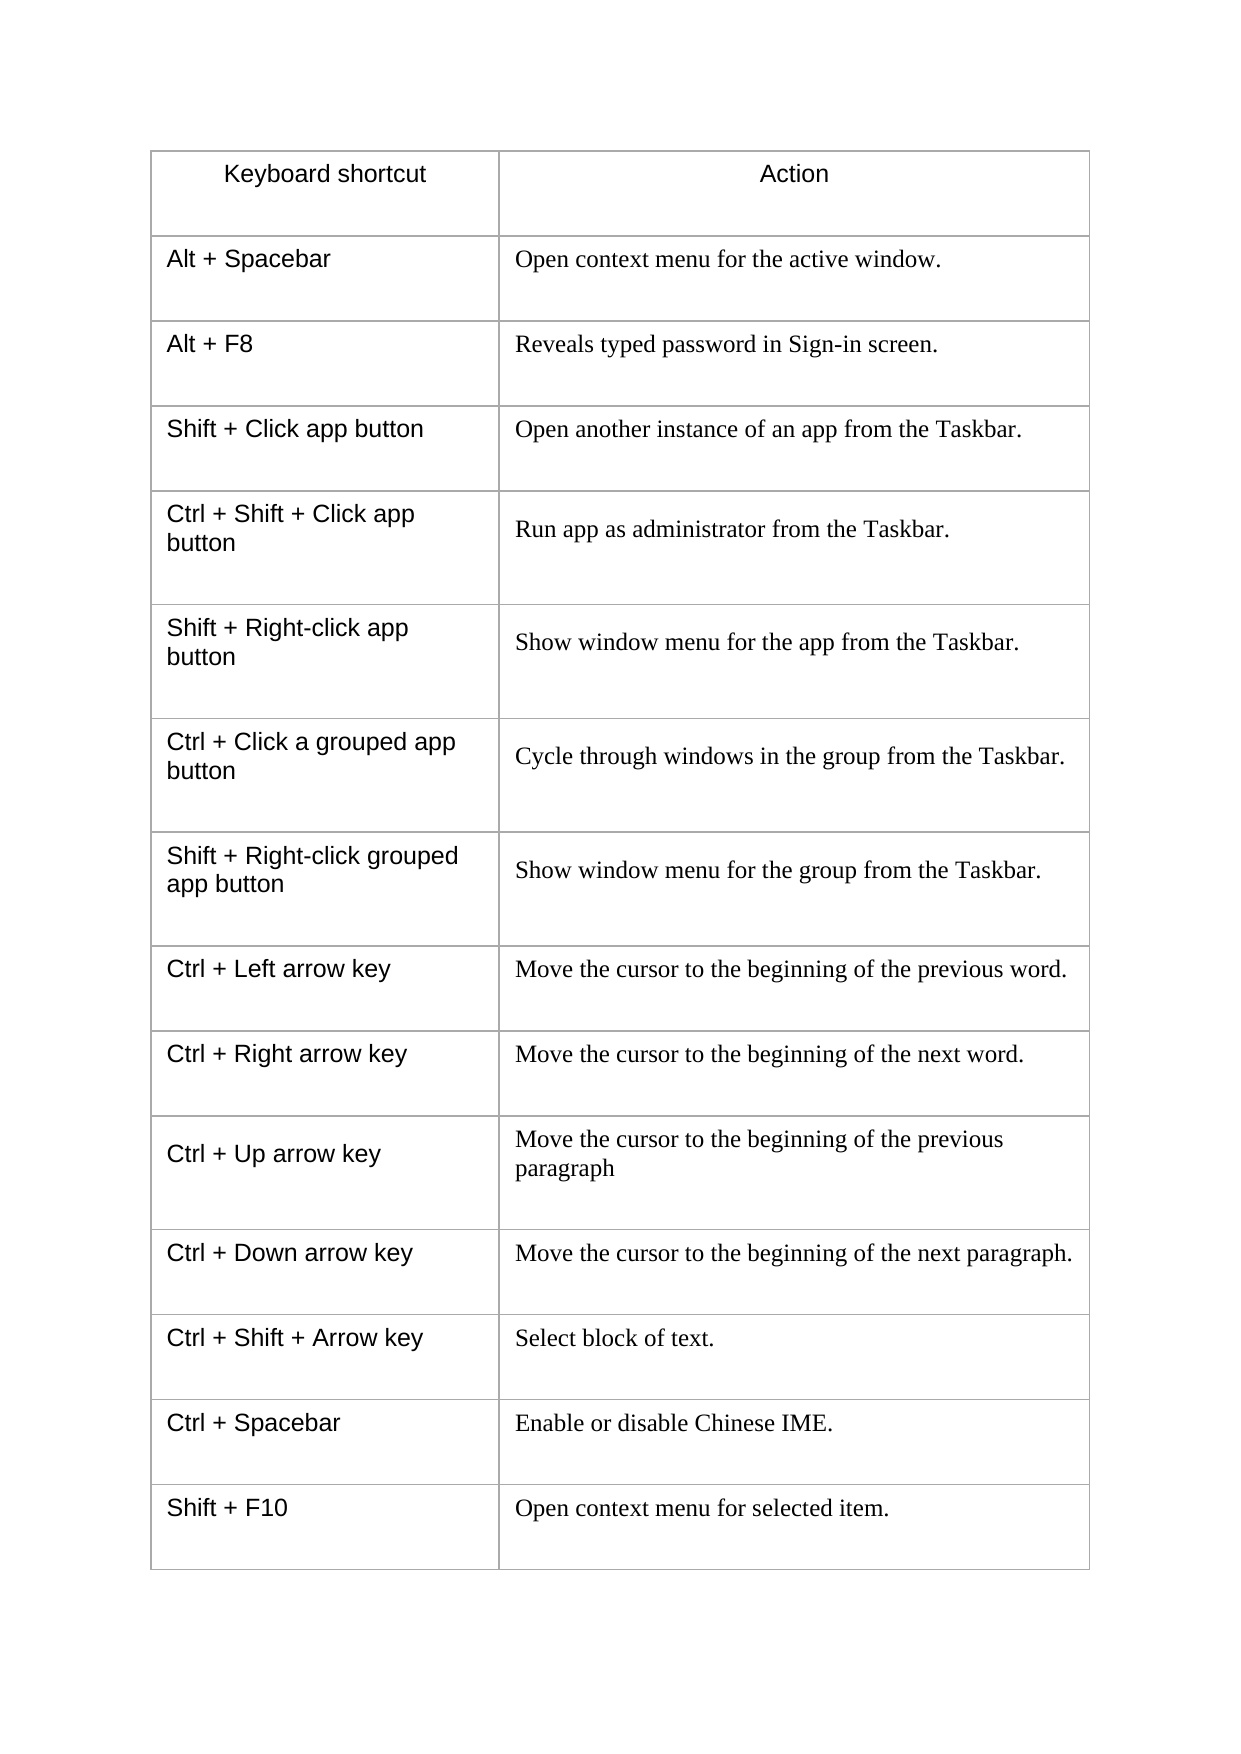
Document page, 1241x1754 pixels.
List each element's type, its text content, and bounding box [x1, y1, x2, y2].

table_cell Shift + Click app button [152, 407, 498, 490]
table_cell Shift + Right-click app button [152, 605, 498, 717]
table_cell Open context menu for selected item. [500, 1485, 1089, 1569]
table_cell Alt + F8 [152, 322, 498, 405]
table_cell Reveals typed password in Sign-in screen. [500, 322, 1089, 405]
table_cell Ctrl + Shift + Click app button [152, 492, 498, 604]
table_cell Ctrl + Click a grouped app button [152, 719, 498, 831]
table_cell Ctrl + Down arrow key [152, 1230, 498, 1314]
table_cell Cycle through windows in the group from the Taskbar. [500, 719, 1089, 831]
table_header Action [500, 152, 1089, 235]
table_cell Ctrl + Left arrow key [152, 947, 498, 1030]
table_cell Select block of text. [500, 1315, 1089, 1399]
table_cell Show window menu for the app from the Taskbar. [500, 605, 1089, 717]
table_cell Move the cursor to the beginning of the previous paragraph [500, 1117, 1089, 1229]
table_cell Move the cursor to the beginning of the previous word. [500, 947, 1089, 1030]
table_cell Shift + Right-click grouped app button [152, 833, 498, 945]
table_cell Move the cursor to the beginning of the next paragraph. [500, 1230, 1089, 1314]
table_cell Move the cursor to the beginning of the next word. [500, 1032, 1089, 1115]
table_cell Show window menu for the group from the Taskbar. [500, 833, 1089, 945]
table_cell Ctrl + Spacebar [152, 1400, 498, 1484]
table_cell Ctrl + Up arrow key [152, 1117, 498, 1229]
table_cell Run app as administrator from the Taskbar. [500, 492, 1089, 604]
table_cell Alt + Spacebar [152, 237, 498, 320]
table_cell Shift + F10 [152, 1485, 498, 1569]
table_cell Enable or disable Chinese IME. [500, 1400, 1089, 1484]
table_cell Ctrl + Shift + Arrow key [152, 1315, 498, 1399]
table_cell Open another instance of an app from the Taskbar. [500, 407, 1089, 490]
table_header Keyboard shortcut [152, 152, 498, 235]
table_cell Open context menu for the active window. [500, 237, 1089, 320]
table_cell Ctrl + Right arrow key [152, 1032, 498, 1115]
